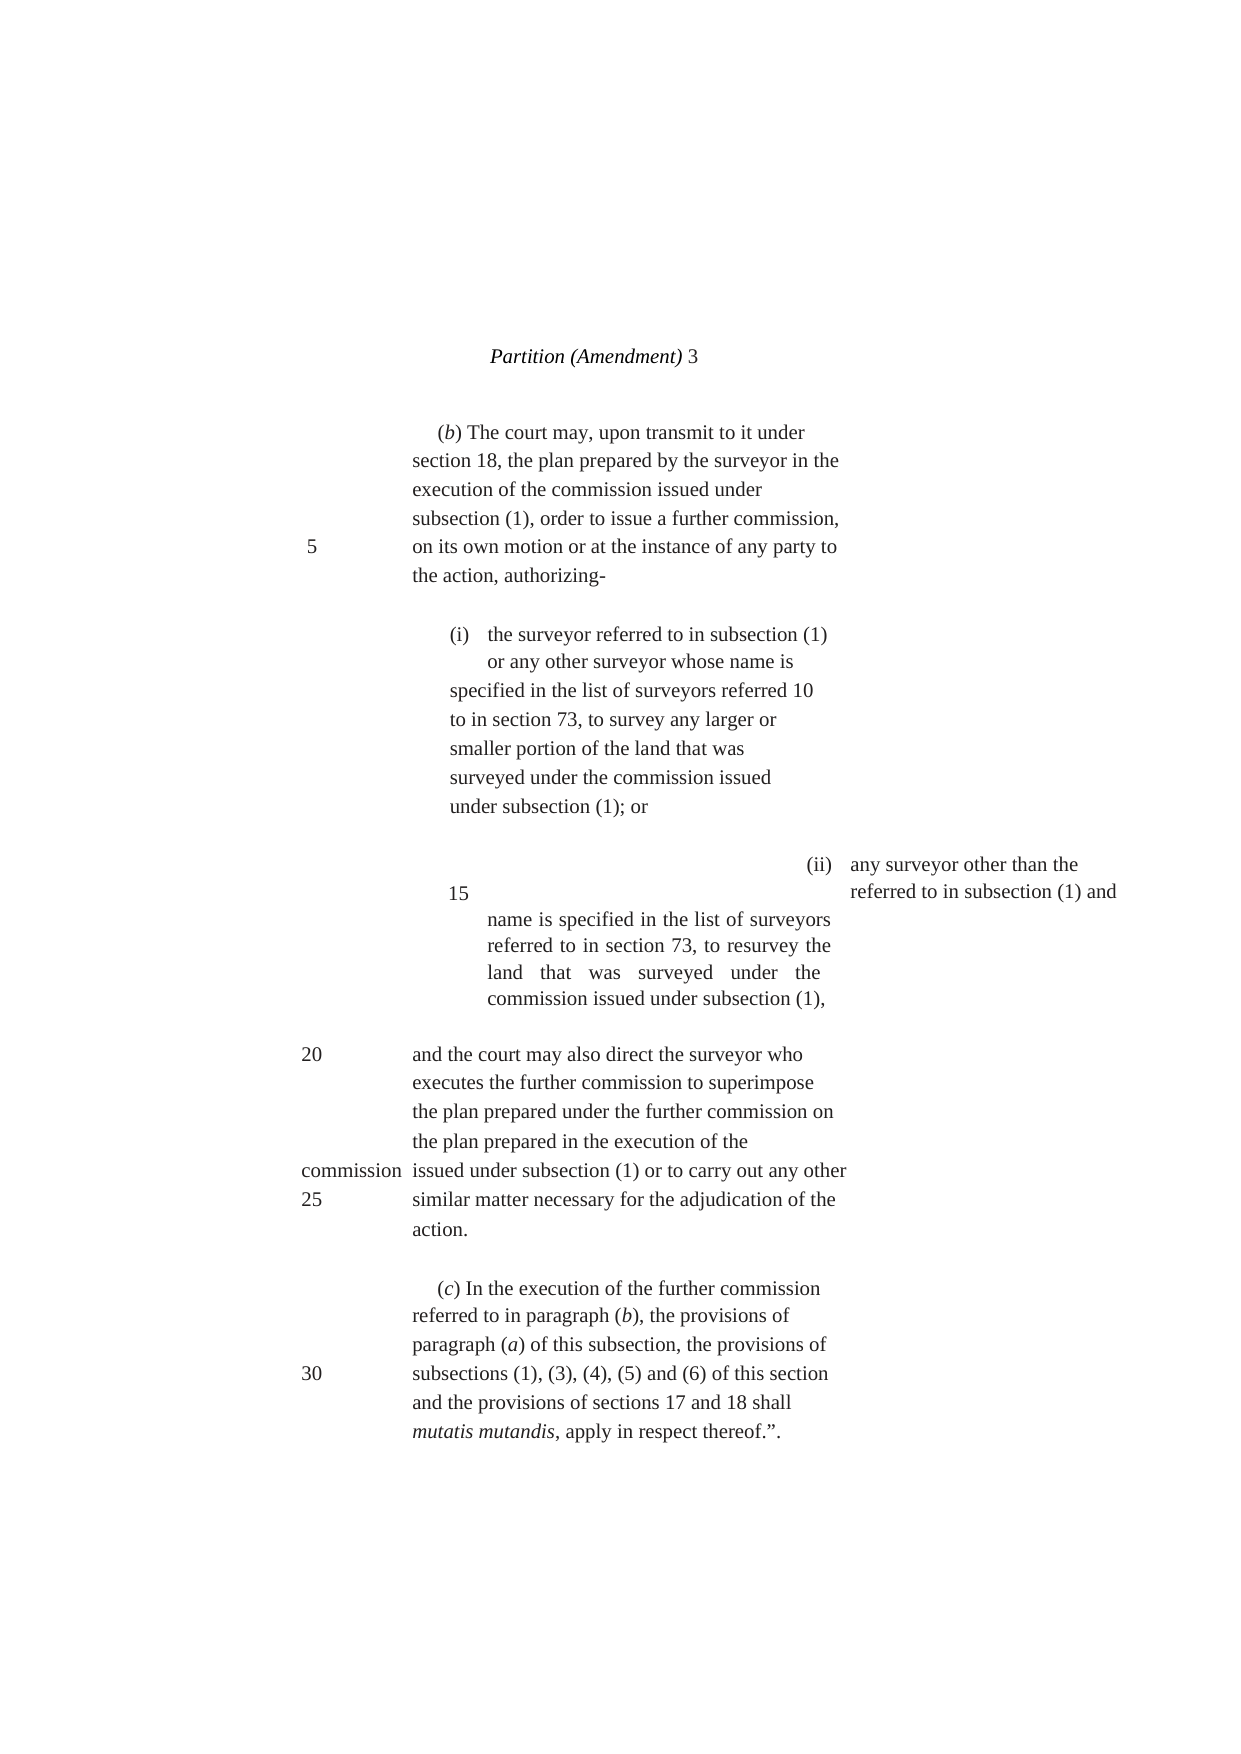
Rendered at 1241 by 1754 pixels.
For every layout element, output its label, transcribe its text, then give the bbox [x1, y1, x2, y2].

text Partition (Amendment) 3 [490, 345, 1090, 368]
table_header (ii) [527, 846, 840, 906]
table_header any surveyor other than the surveyor [840, 846, 1153, 876]
table_cell referred to in subsection (1) and whose [840, 876, 1153, 906]
text (b) The court may, upon transmit to it under section 18, the plan prepared by the surveyor in the execution of the commission issued under subsection (1), order to issue a further commission, 5 on its own motion or at the instance of any party to the action, authorizing- [307, 420, 850, 589]
text 20 and the court may also direct the surveyor who executes the further commission to superimpose the plan prepared under the further commission on the plan prepared in the execution of the commission issued under subsection (1) or to carry out any other 25 similar matter necessary for the adjudication of the action. [301, 1041, 850, 1242]
text (i) the surveyor referred to in subsection (1) or any other surveyor whose name is specified in the list of surveyors referred 10 to in section 73, to survey any larger or smaller portion of the land that was surveyed under the commission issued under subsection (1); or [301, 622, 850, 819]
text name is specified in the list of surveyors referred to in section 73, to resurvey the land that was surveyed under the commission issued under subsection (1), [487, 907, 838, 1010]
table_header 15 [214, 846, 527, 906]
text (c) In the execution of the further commission referred to in paragraph (b), the provisions of paragraph (a) of this subsection, the provisions of 30 subsections (1), (3), (4), (5) and (6) of this section and the provisions of sections 17 and 18 shall mutatis mutandis, apply in respect thereof.”. [301, 1276, 850, 1444]
